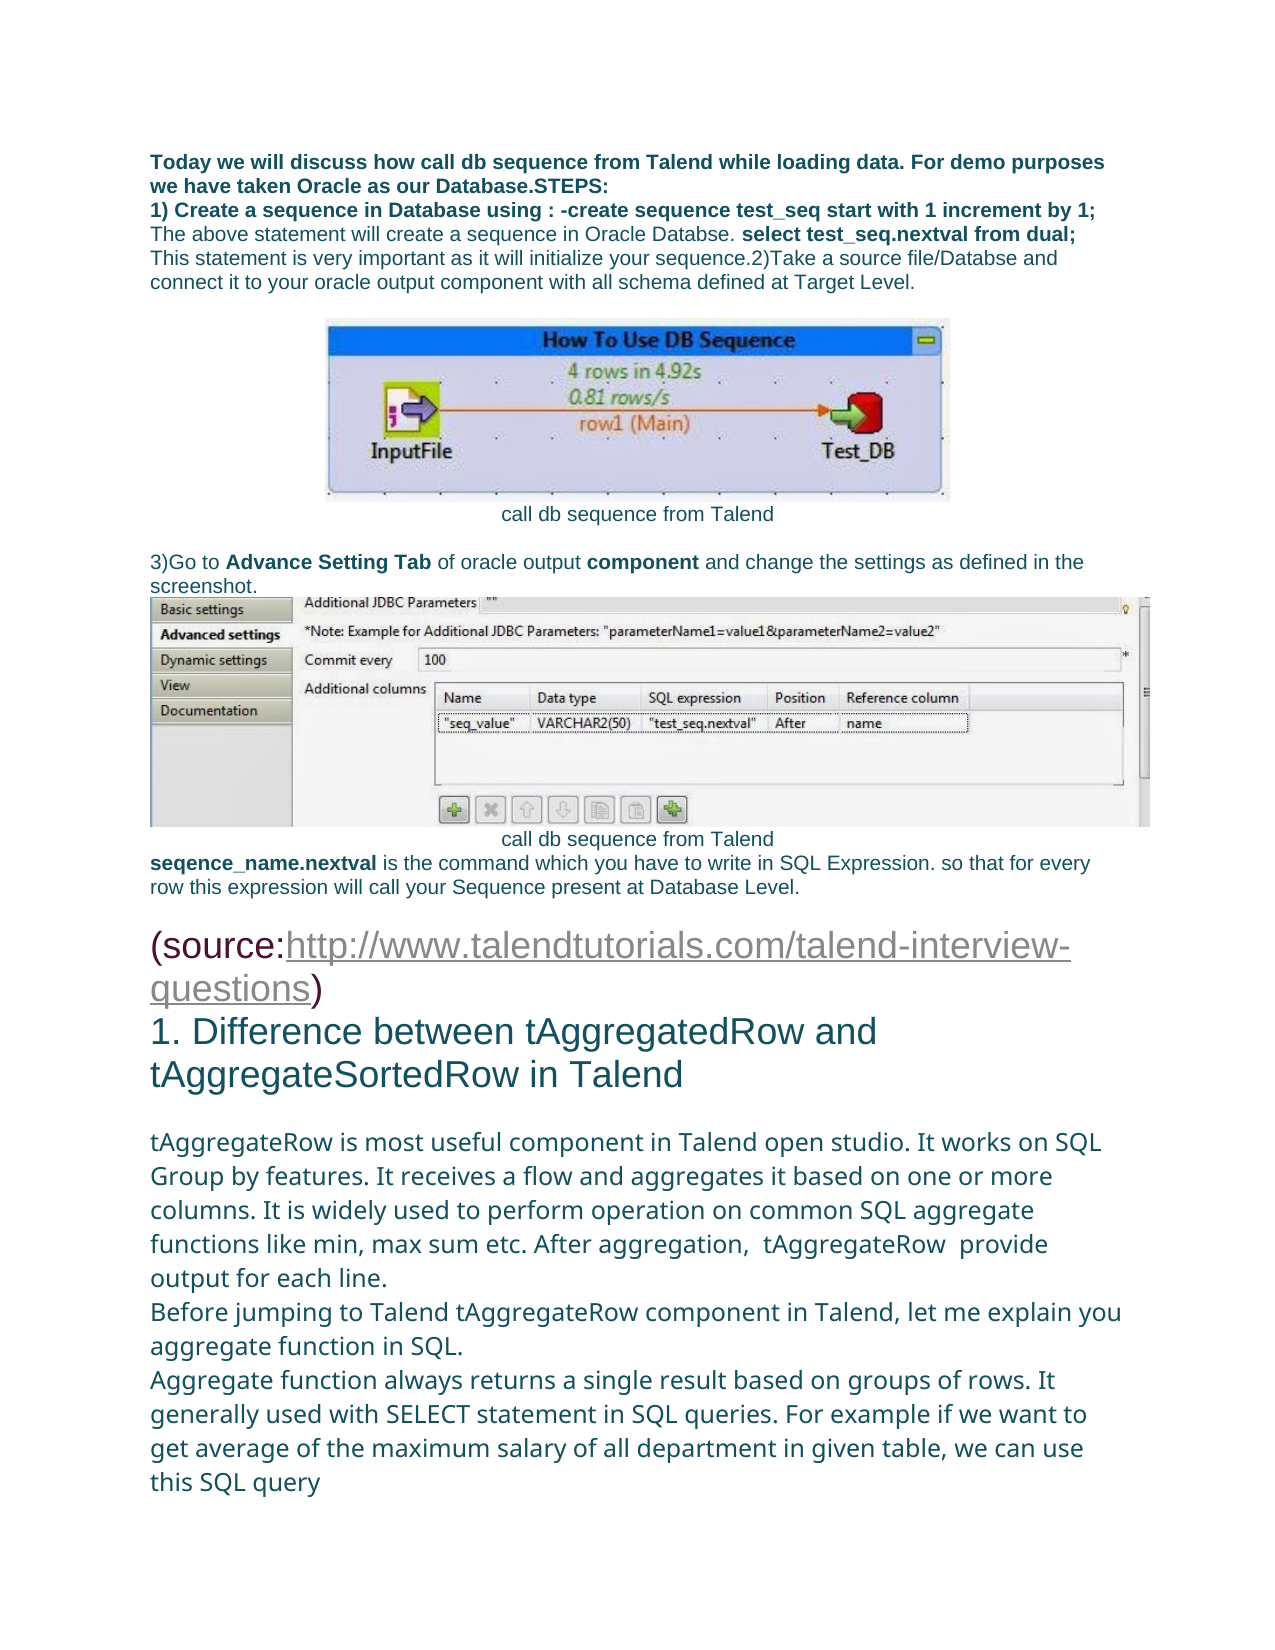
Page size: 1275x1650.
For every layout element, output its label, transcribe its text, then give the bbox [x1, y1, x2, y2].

text tAggregateRow is most useful component in Talend open studio. It works on SQL Group by features. It receives a flow and aggregates it based on one or more columns. It is widely used to perform operation on common SQL aggregate functions like min, max sum etc. After aggregation, tAggregateRow provide output for each line. Before jumping to Talend tAggregateRow component in Talend, let me explain you aggregate function in SQL. Aggregate function always returns a single result based on groups of rows. It generally used with SELECT statement in SQL queries. For example if we want to get average of the maximum salary of all department in given table, we can use this SQL query [150, 1095, 1125, 1499]
text call db sequence from Talend [150, 827, 1125, 851]
picture [150, 597, 1150, 827]
text 3)Go to Advance Setting Tab of oracle output component and change the settings as defined in the screenshot. [150, 526, 1125, 597]
text Today we will discuss how call db sequence from Talend while loading data. For demo purposes we have taken Oracle as our Database.STEPS: 1) Create a sequence in Database using : -create sequence test_seq start with 1 increment by 1; [150, 150, 1125, 222]
text seqence_name.nextval is the command which you have to write in SQL Expression. so that for every row this expression will call your Sequence present at Database Level. (source:http://www.talendtutorials.com/talend-interview-questions) 1. Difference between tAggregatedRow and tAggregateSortedRow in Talend [150, 851, 1125, 1095]
text The above statement will create a sequence in Oracle Databse. select test_seq.nextval from dual; [150, 222, 1125, 246]
text This statement is very important as it will initialize your sequence.2)Take a source file/Databse and connect it to your oracle output component with all schema defined at Target Level. [150, 246, 1125, 294]
picture [325, 318, 951, 502]
text call db sequence from Talend [150, 502, 1125, 526]
